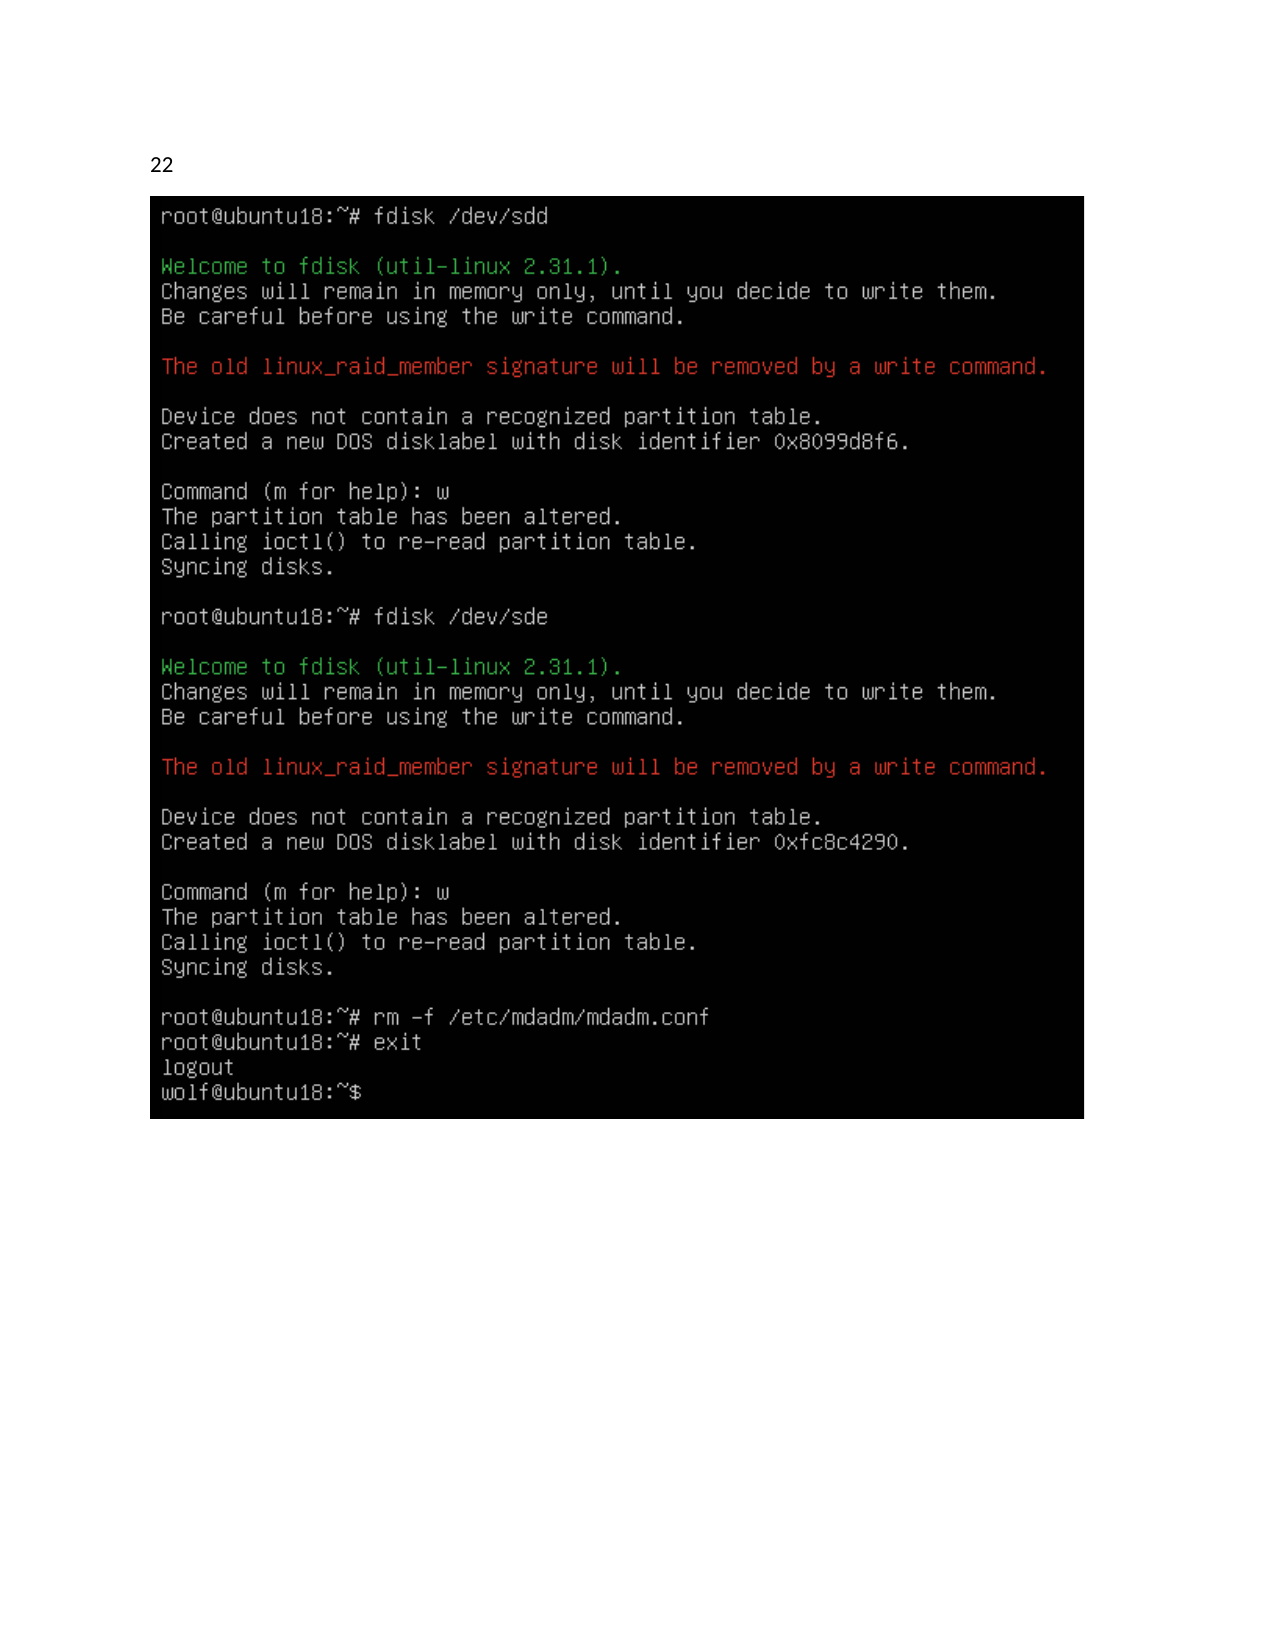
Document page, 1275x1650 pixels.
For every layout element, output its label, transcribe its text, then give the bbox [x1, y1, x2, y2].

text 22 [150, 150, 1125, 178]
picture [150, 196, 1085, 1119]
